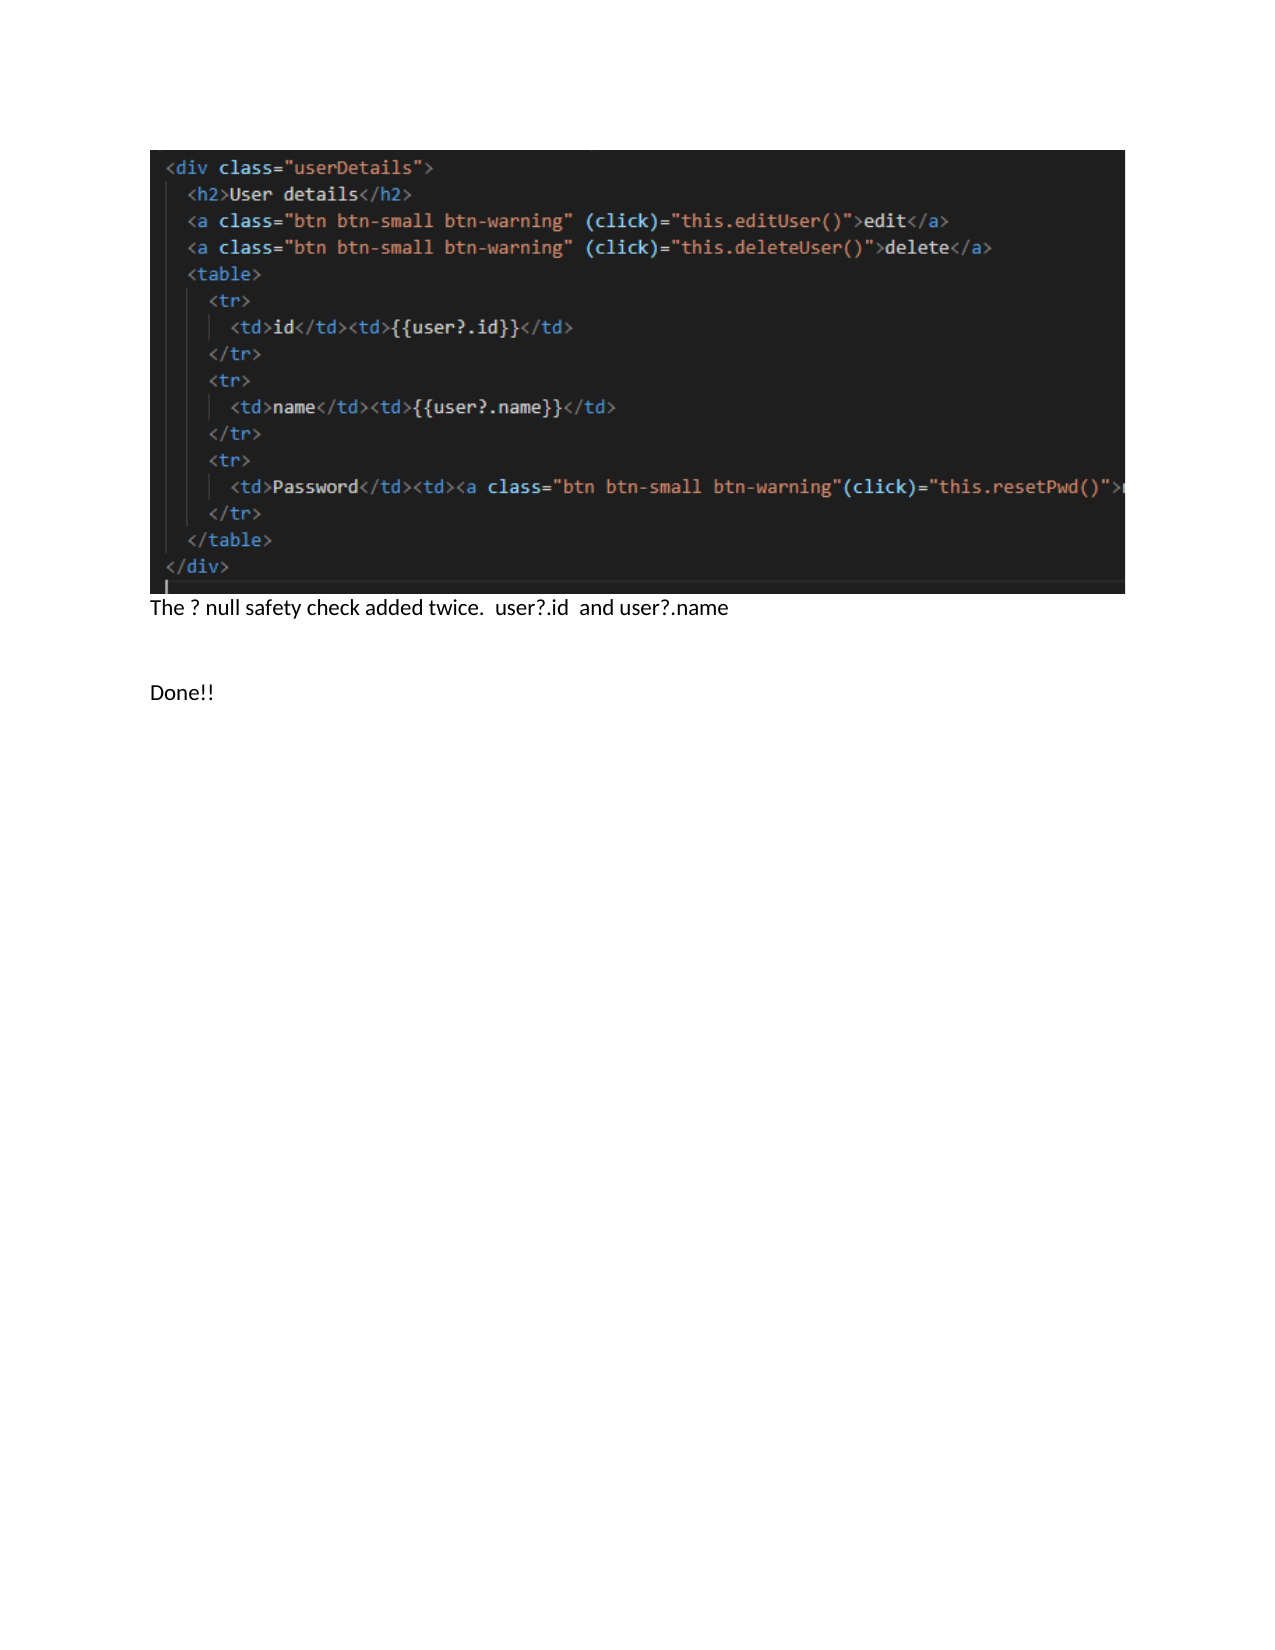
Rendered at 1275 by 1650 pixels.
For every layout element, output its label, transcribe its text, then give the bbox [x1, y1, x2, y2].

picture [150, 150, 1125, 594]
text The ? null safety check added twice. user?.id and user?.name [150, 594, 1125, 622]
text Done!! [150, 678, 1125, 706]
